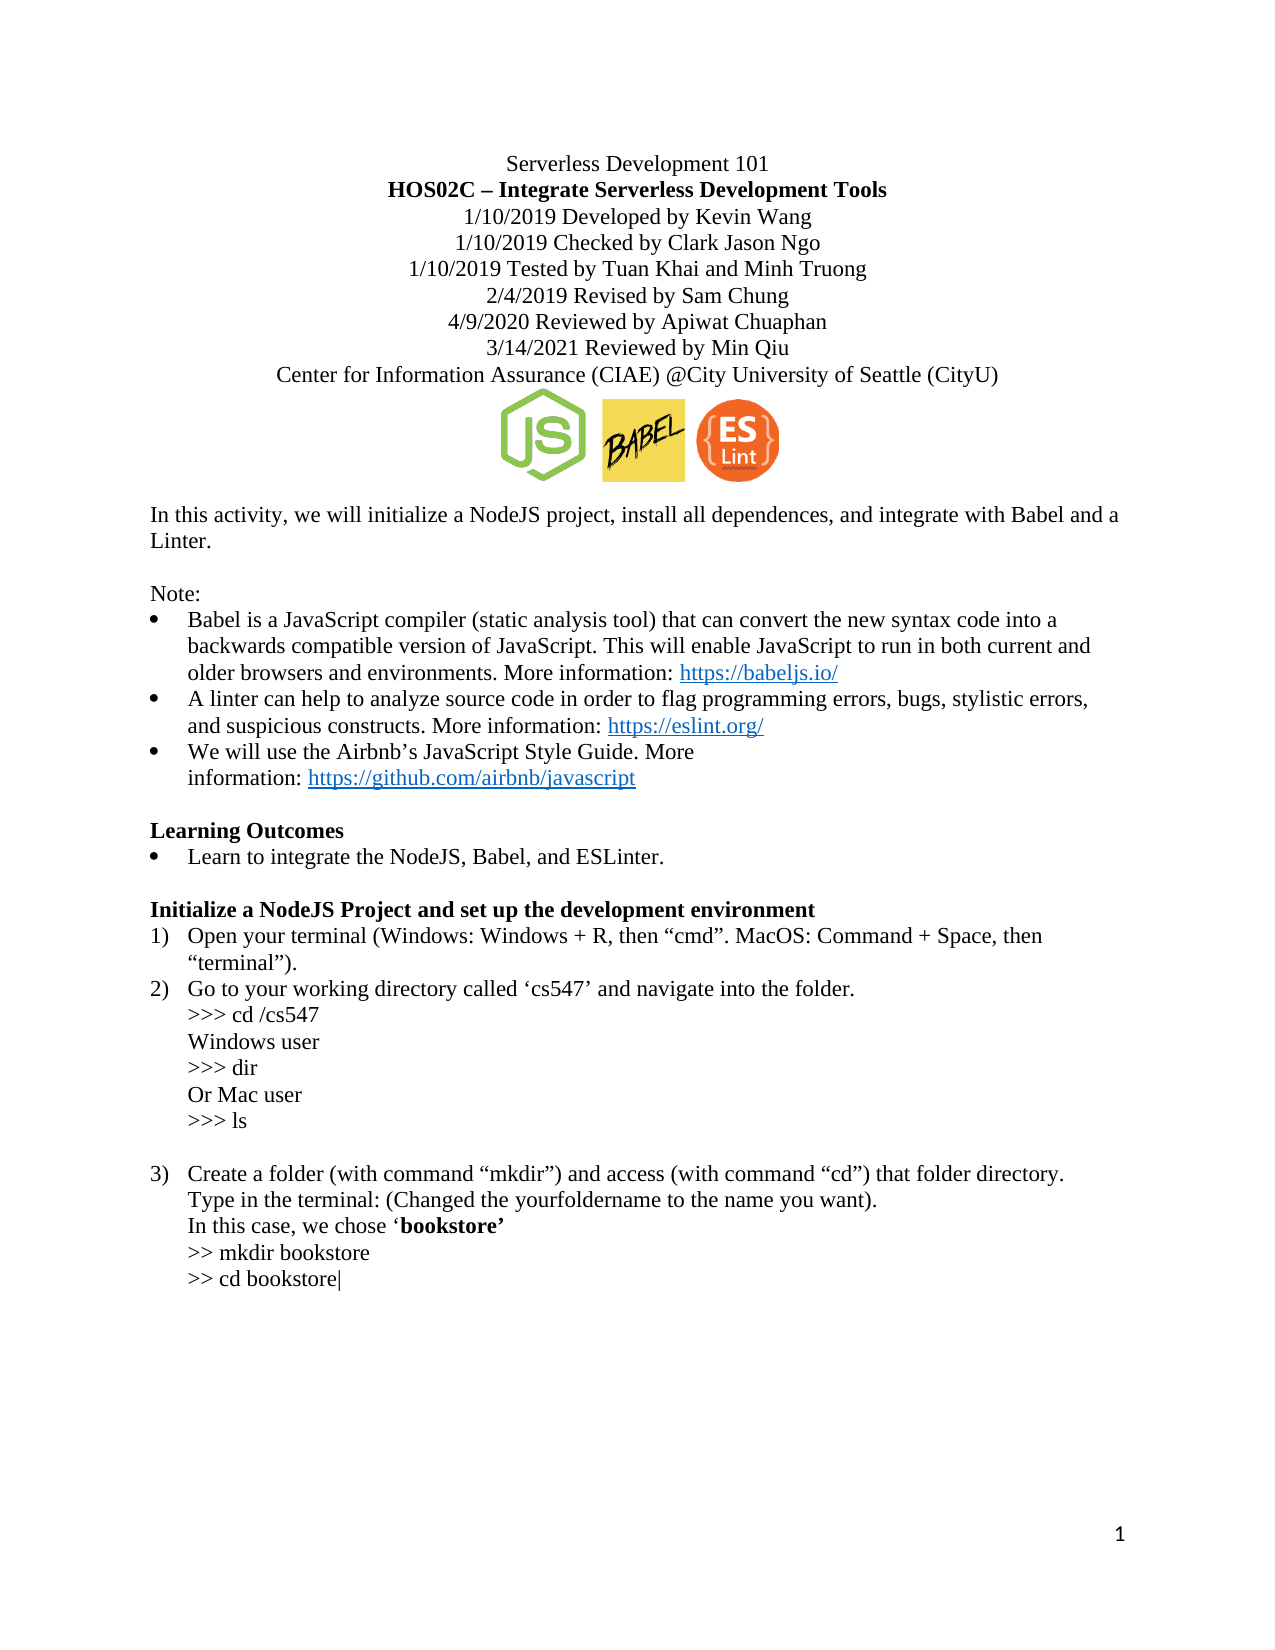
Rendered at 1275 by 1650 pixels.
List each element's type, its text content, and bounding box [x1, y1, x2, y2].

list >>> ls [187, 1107, 1125, 1133]
list Go to your working directory called ‘cs547’ and navigate into the folder. >>> cd /cs547 Windows user [150, 975, 1125, 1054]
text 2/4/2019 Revised by Sam Chung [150, 282, 1125, 308]
list Open your terminal (Windows: Windows + R, then “cmd”. MacOS: Command + Space, then “terminal”). [150, 922, 1125, 975]
list Learn to integrate the NodeJS, Babel, and ESLinter. [150, 843, 1125, 870]
text Initialize a NodeJS Project and set up the development environment [150, 896, 1125, 922]
picture [496, 387, 591, 482]
text 1/10/2019 Developed by Kevin Wang [150, 203, 1125, 229]
text 3/14/2021 Reviewed by Min Qiu [150, 334, 1125, 361]
text 1/10/2019 Checked by Clark Jason Ngo [150, 229, 1125, 255]
list A linter can help to analyze source code in order to flag programming errors, bugs, stylistic errors, and suspicious constructs. More information: https://eslint.org/ [150, 685, 1125, 738]
text 1/10/2019 Tested by Tuan Khai and Minh Truong [150, 255, 1125, 282]
list We will use the Airbnb’s JavaScript Style Guide. More information: https://github.com/airbnb/javascript [150, 738, 1125, 791]
text 4/9/2020 Reviewed by Apiwat Chuaphan [150, 308, 1125, 334]
text Serverless Development 101 [150, 150, 1125, 176]
list >>> dir [187, 1054, 1125, 1081]
picture [696, 399, 779, 482]
text Center for Information Assurance (CIAE) @City University of Seattle (CityU) [150, 361, 1125, 387]
picture [602, 399, 686, 482]
text In this activity, we will initialize a NodeJS project, install all dependences, and integrate with Babel and a Linter. [150, 501, 1125, 553]
text Note: [150, 580, 1125, 606]
list Babel is a JavaScript compiler (static analysis tool) that can convert the new syntax code into a backwards compatible version of JavaScript. This will enable JavaScript to run in both current and older browsers and environments. More information: https://babeljs.io/ [150, 606, 1125, 685]
list Or Mac user [187, 1081, 1125, 1107]
text Learning Outcomes [150, 817, 1125, 843]
list Create a folder (with command “mkdir”) and access (with command “cd”) that folder directory. Type in the terminal: (Changed the yourfoldername to the name you want). In this case, we chose ‘bookstore’ >> mkdir bookstore >> cd bookstore| [150, 1160, 1125, 1318]
text HOS02C – Integrate Serverless Development Tools [150, 176, 1125, 203]
